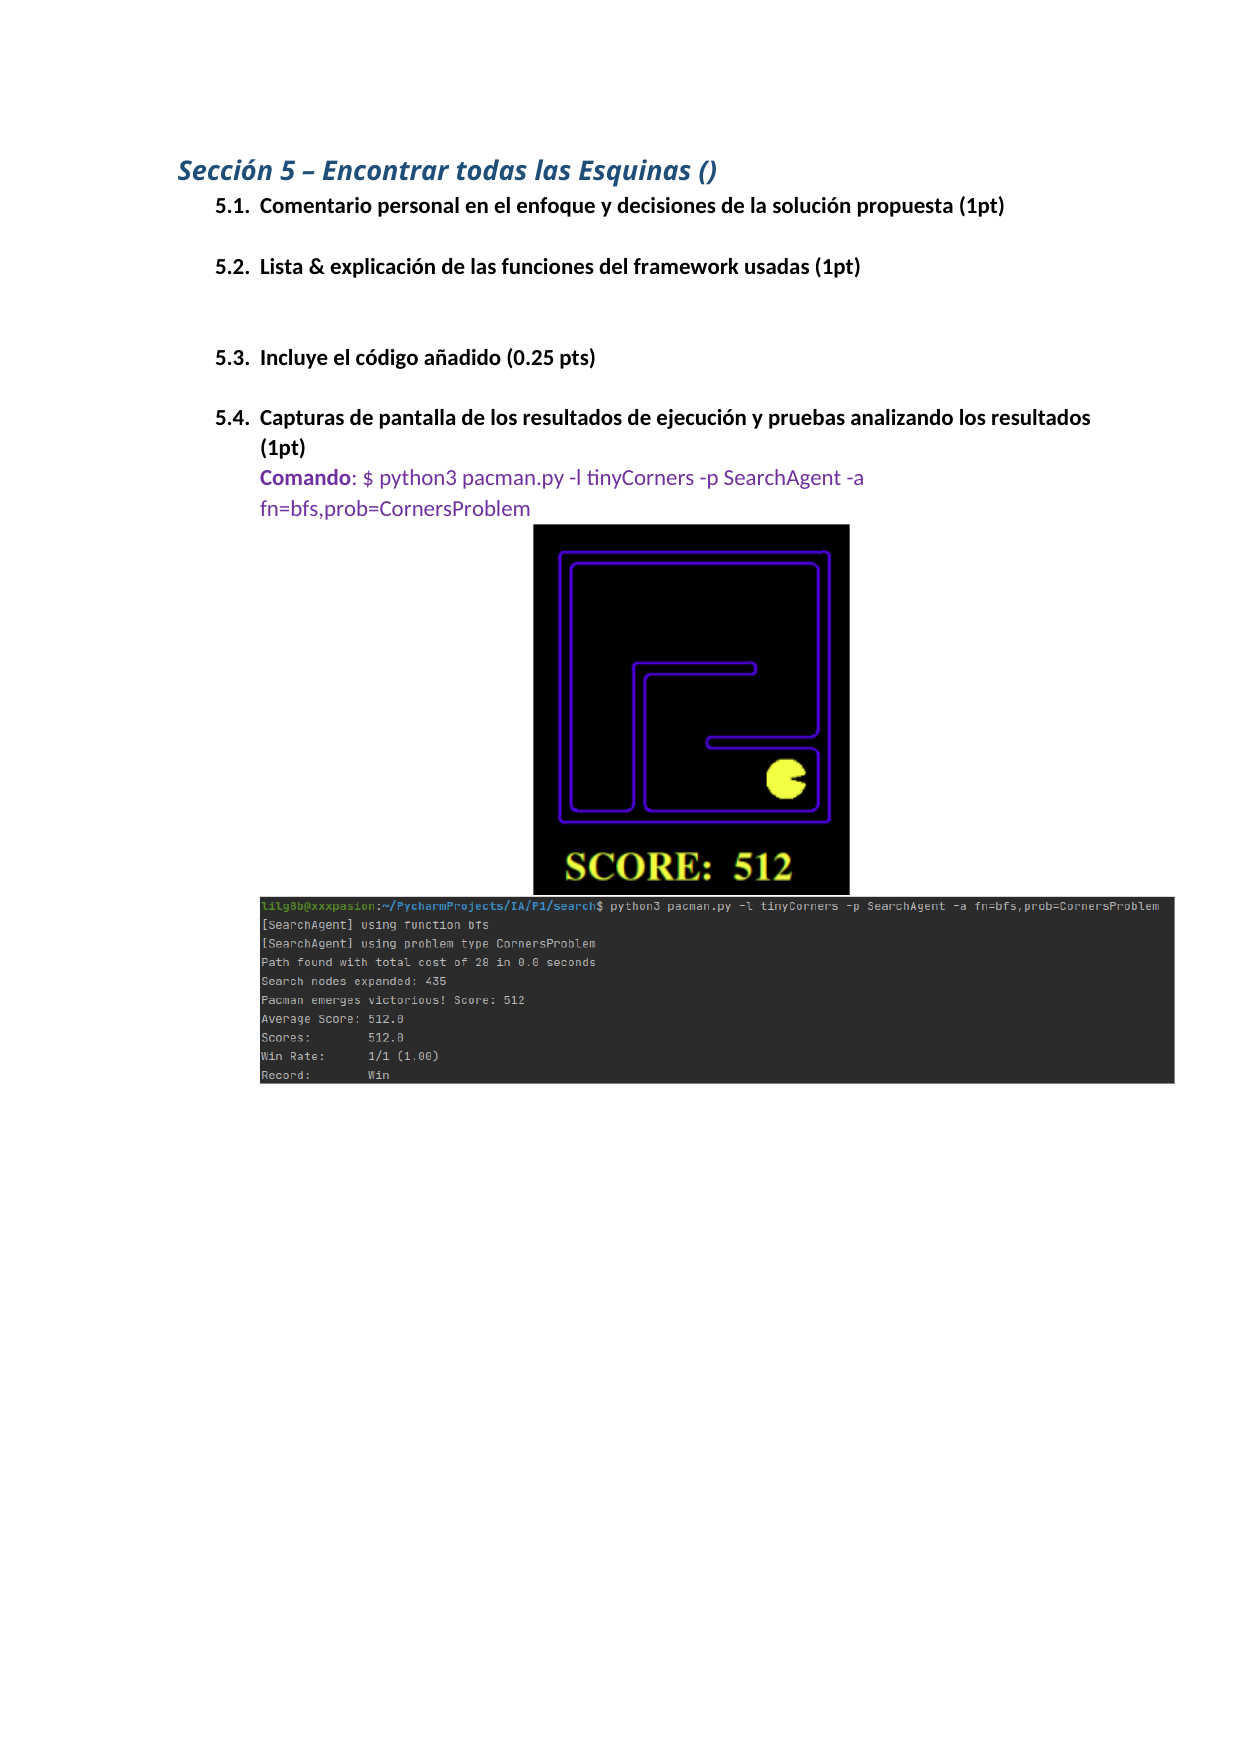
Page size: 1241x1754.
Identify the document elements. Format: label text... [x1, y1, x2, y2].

list Comentario personal en el enfoque y decisiones de la solución propuesta (1pt) [215, 192, 1122, 219]
list Incluye el código añadido (0.25 pts) [215, 343, 1122, 371]
list Lista & explicación de las funciones del framework usadas (1pt) [215, 252, 1122, 280]
picture [532, 523, 850, 895]
subtitle Sección 5 – Encontrar todas las Esquinas () [177, 152, 1122, 189]
list Comando: $ python3 pacman.py -l tinyCorners -p SearchAgent -a fn=bfs,prob=CornersProblem [260, 463, 1122, 522]
picture [259, 896, 1175, 1084]
list Capturas de pantalla de los resultados de ejecución y pruebas analizando los resultados (1pt) [215, 403, 1122, 461]
